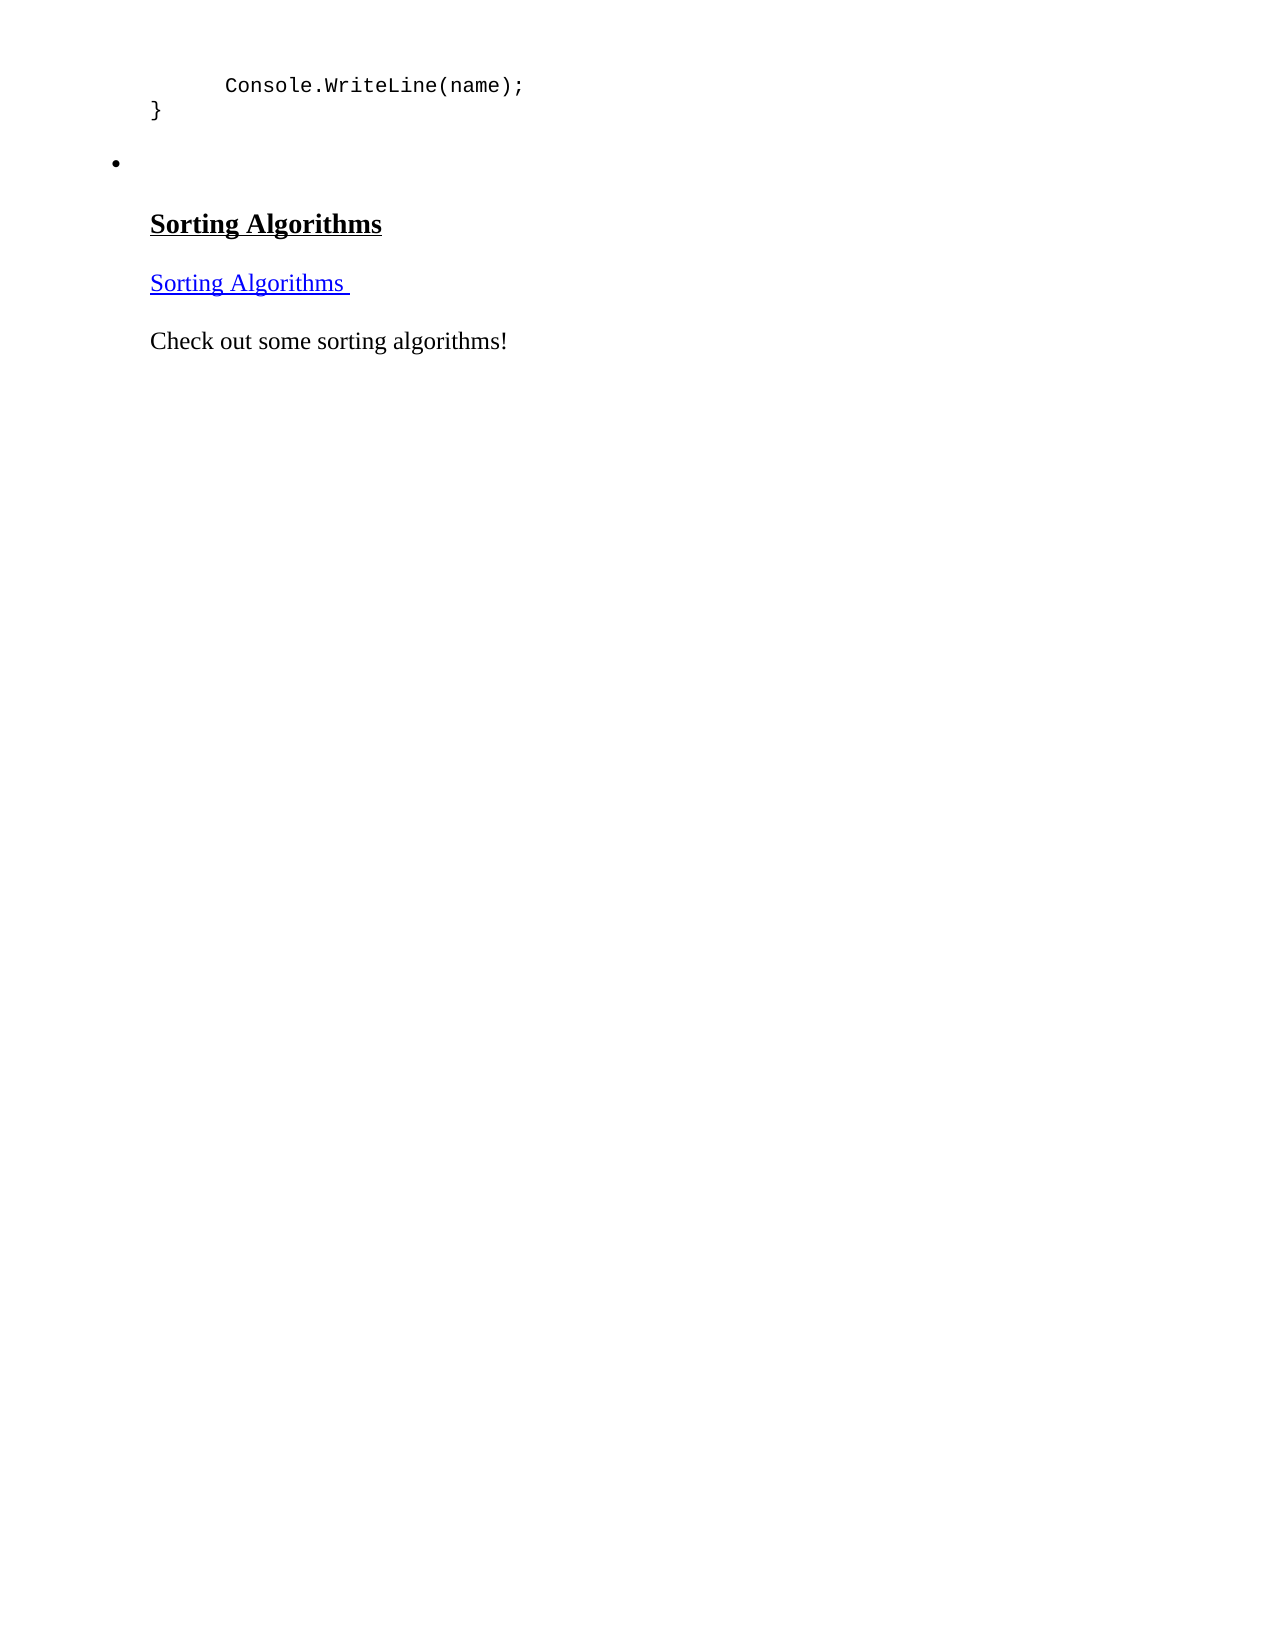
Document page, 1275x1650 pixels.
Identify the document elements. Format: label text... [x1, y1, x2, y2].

text Check out some sorting algorithms! [150, 326, 1200, 355]
text Sorting Algorithms [150, 207, 1200, 239]
text Sorting Algorithms [150, 268, 1200, 297]
text Console.WriteLine(name); [150, 75, 1200, 99]
text } [150, 99, 1200, 122]
